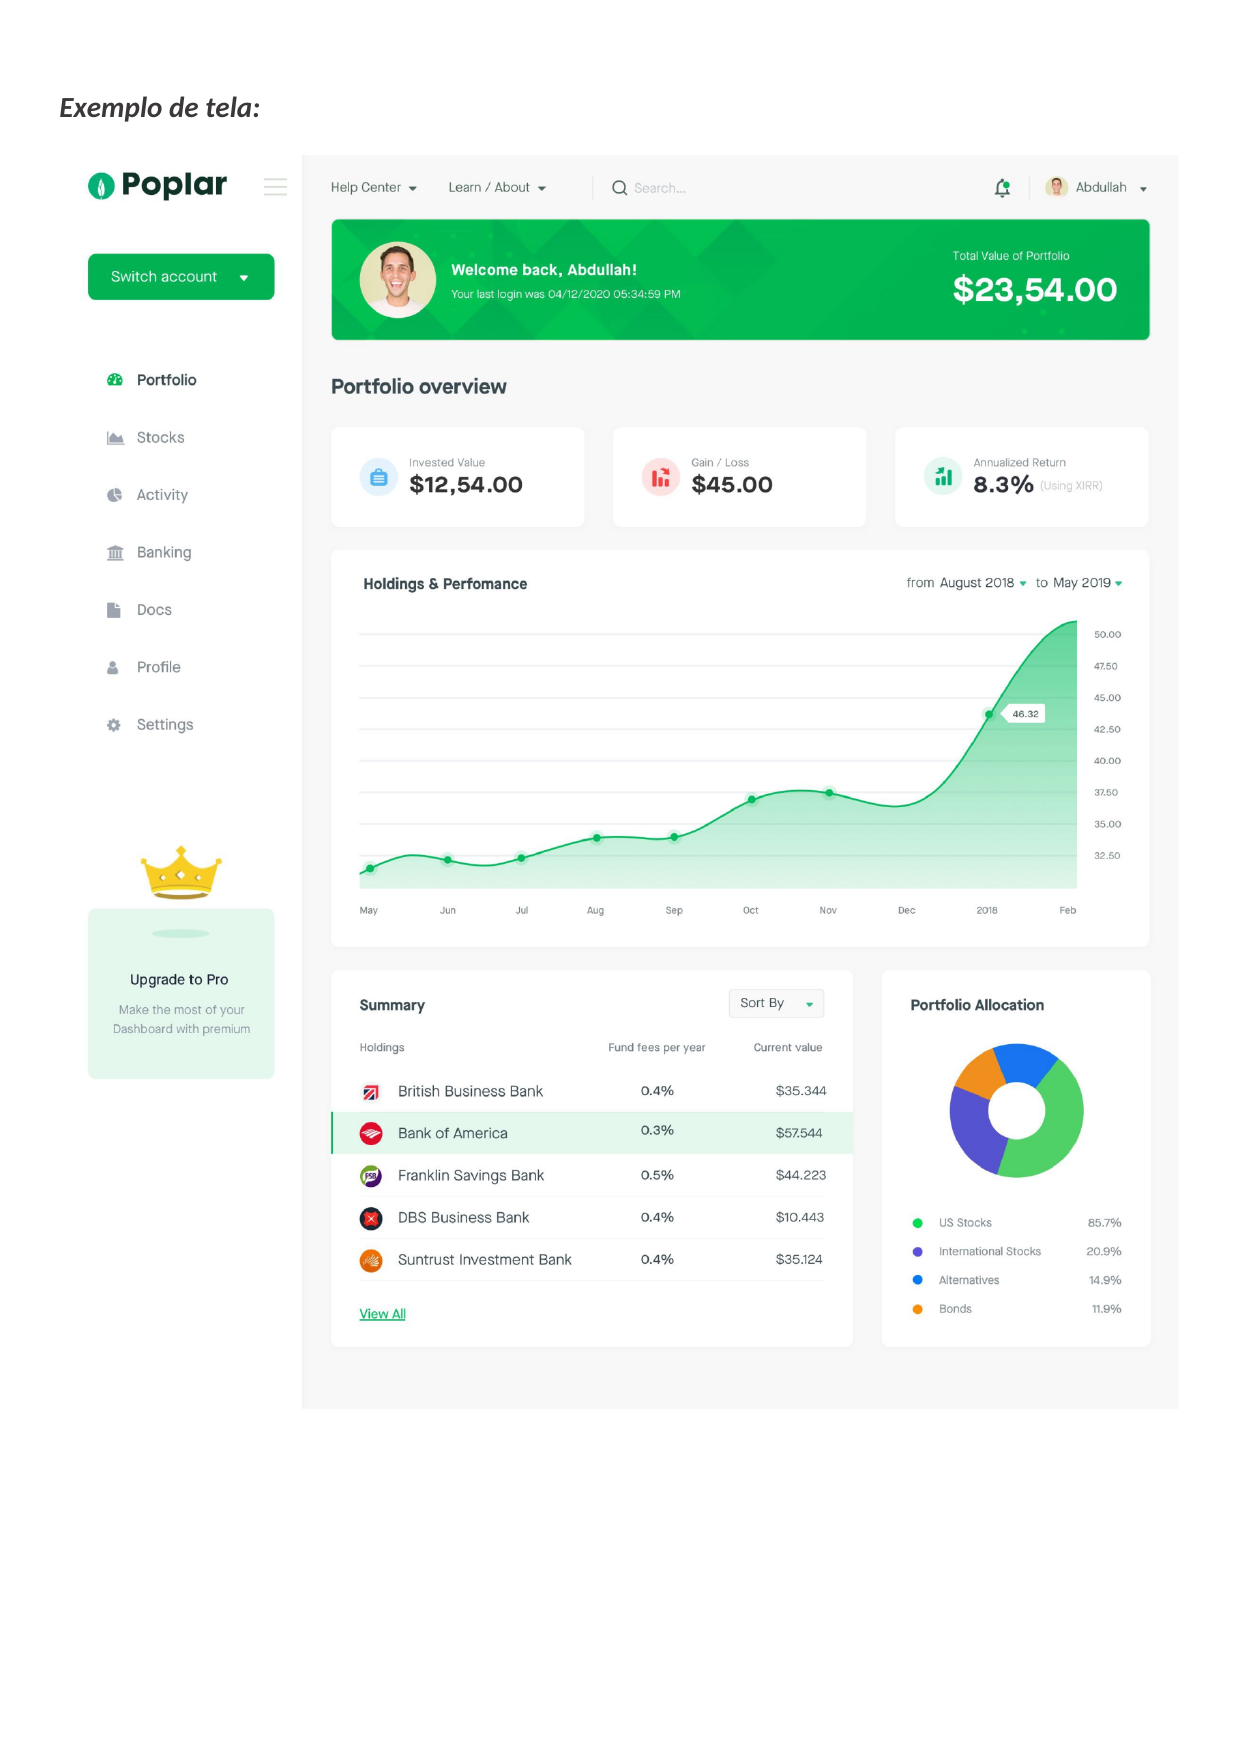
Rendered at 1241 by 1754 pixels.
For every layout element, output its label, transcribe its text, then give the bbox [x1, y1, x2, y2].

text Exemplo de tela: [59, 89, 1181, 125]
picture [59, 155, 1179, 1409]
